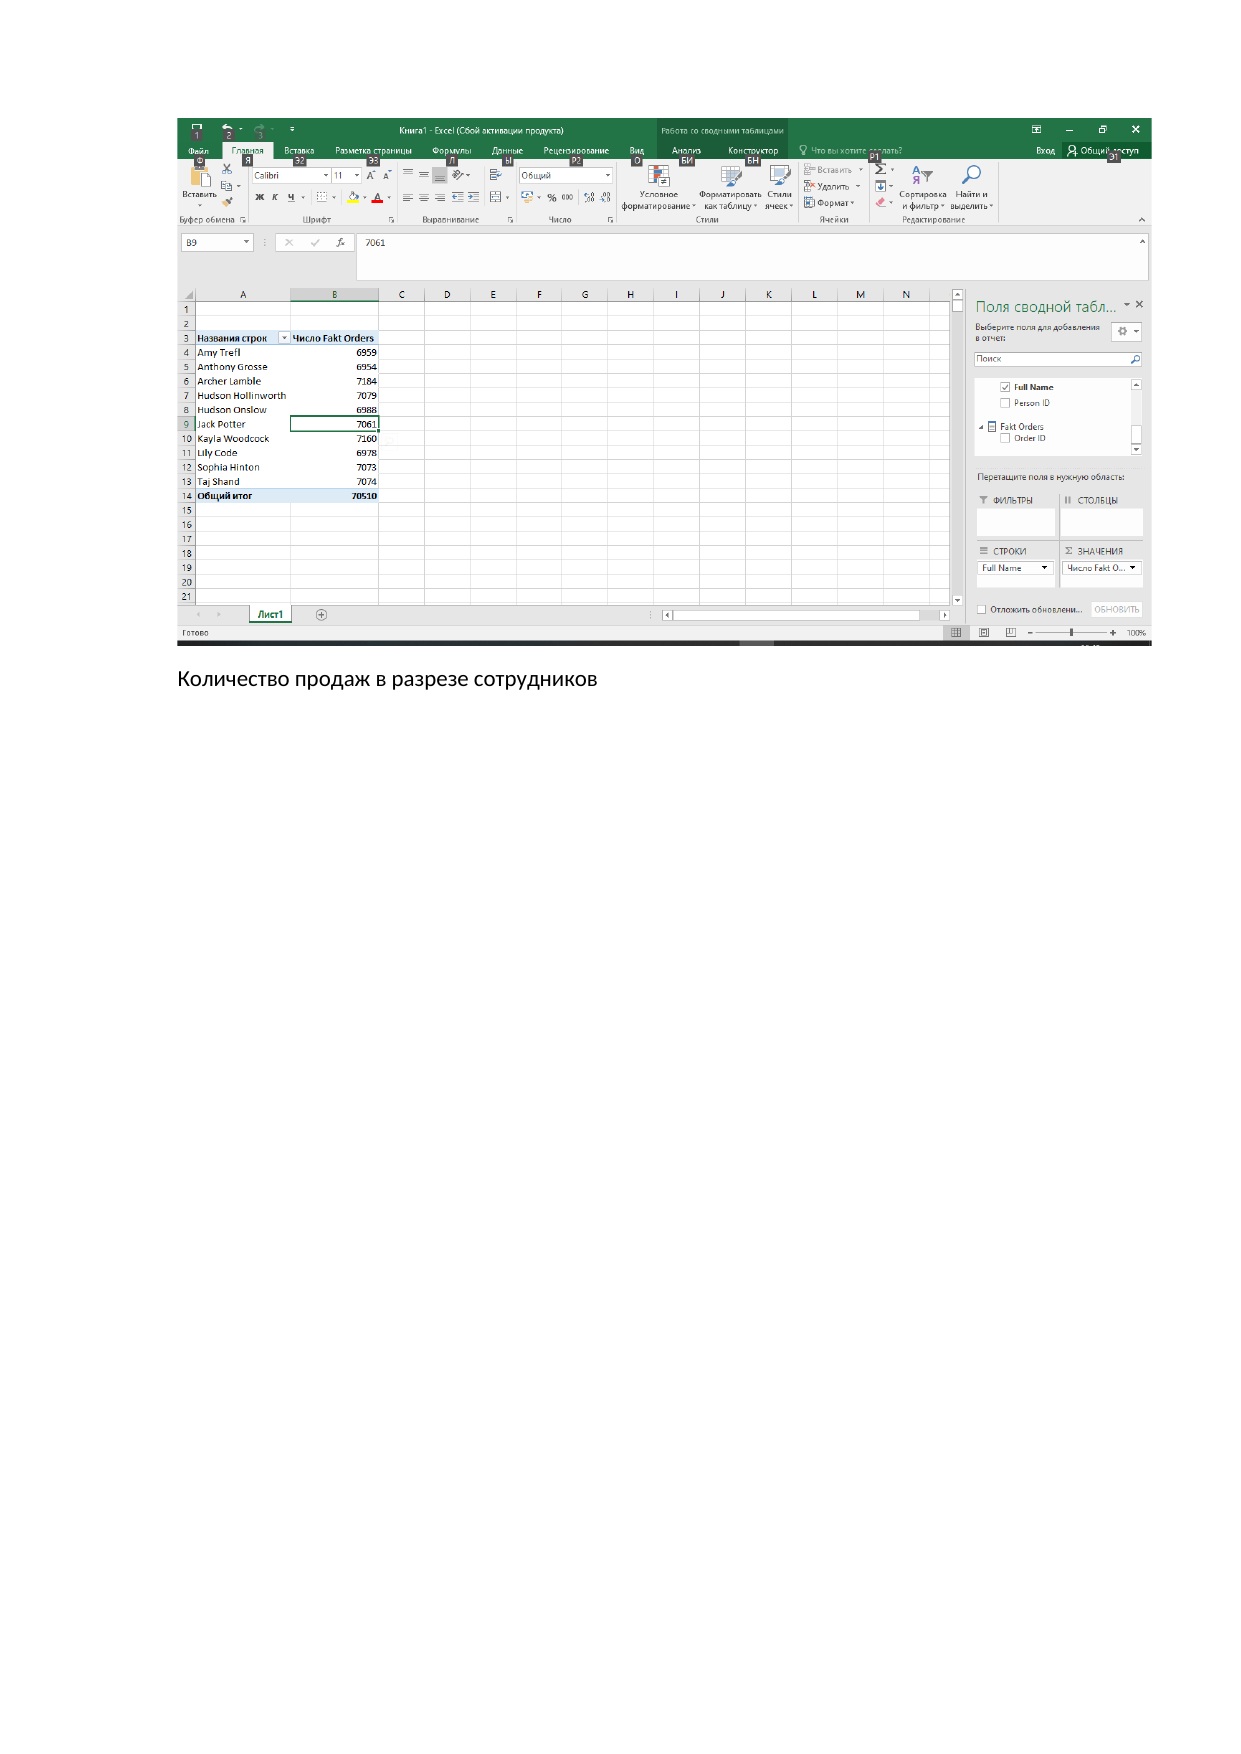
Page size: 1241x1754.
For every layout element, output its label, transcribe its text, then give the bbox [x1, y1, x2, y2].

picture [177, 118, 1152, 646]
text Количество продаж в разрезе сотрудников [177, 664, 1152, 692]
